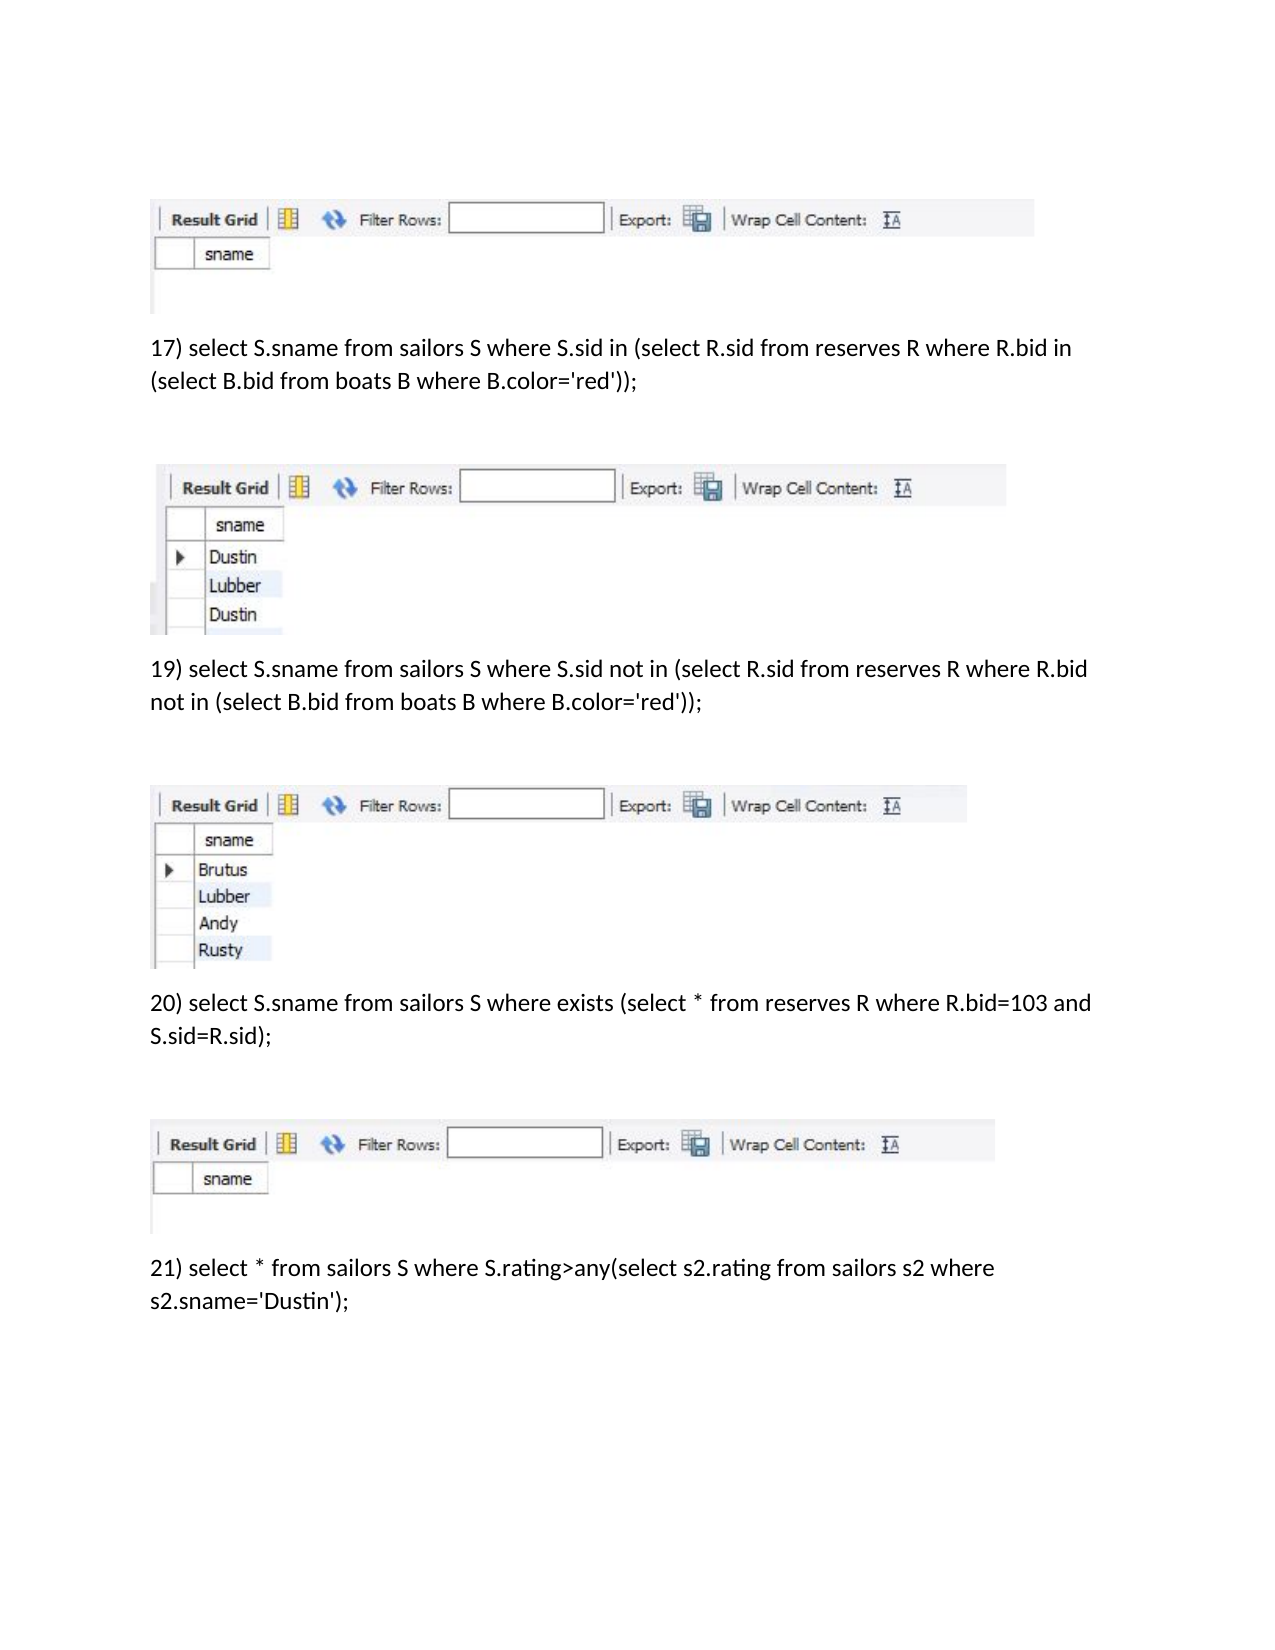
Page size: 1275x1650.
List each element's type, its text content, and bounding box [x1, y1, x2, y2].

picture [150, 199, 1035, 314]
text 19) select S.sname from sailors S where S.sid not in (select R.sid from reserves R where R.bid not in (select B.bid from boats B where B.color='red')); [150, 653, 1125, 717]
picture [150, 464, 1007, 635]
text 17) select S.sname from sailors S where S.sid in (select R.sid from reserves R where R.bid in (select B.bid from boats B where B.color='red')); [150, 332, 1125, 396]
text 21) select * from sailors S where S.rating>any(select s2.rating from sailors s2 where s2.sname='Dustin'); [150, 1252, 1125, 1316]
picture [150, 1119, 996, 1234]
text 20) select S.sname from sailors S where exists (select * from reserves R where R.bid=103 and S.sid=R.sid); [150, 987, 1125, 1051]
picture [150, 785, 968, 969]
